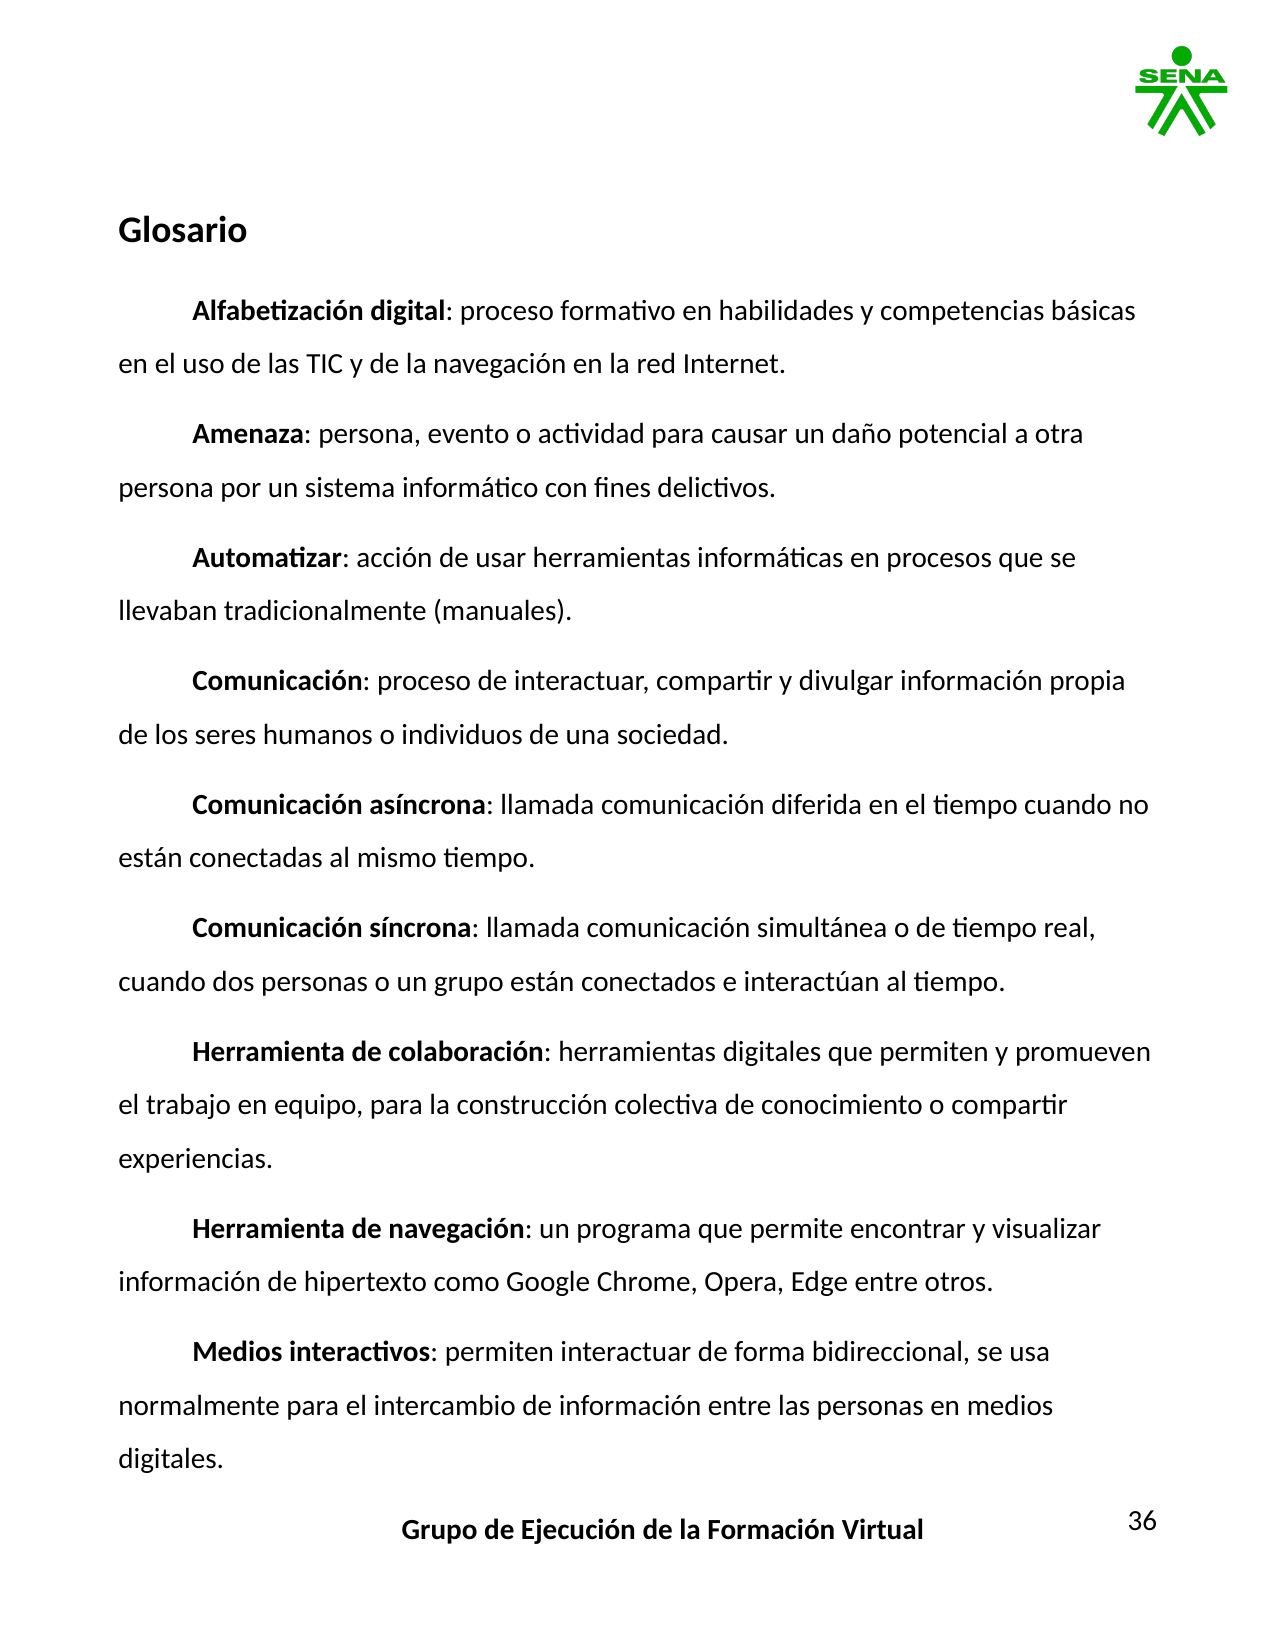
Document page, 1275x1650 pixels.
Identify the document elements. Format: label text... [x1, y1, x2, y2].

text Automatizar: acción de usar herramientas informáticas en procesos que se llevaban tradicionalmente (manuales). [118, 539, 1157, 628]
text Comunicación asíncrona: llamada comunicación diferida en el tiempo cuando no están conectadas al mismo tiempo. [118, 786, 1157, 875]
text Comunicación síncrona: llamada comunicación simultánea o de tiempo real, cuando dos personas o un grupo están conectados e interactúan al tiempo. [118, 909, 1157, 998]
text Herramienta de navegación: un programa que permite encontrar y visualizar información de hipertexto como Google Chrome, Opera, Edge entre otros. [118, 1210, 1157, 1299]
text Herramienta de colaboración: herramientas digitales que permiten y promueven el trabajo en equipo, para la construcción colectiva de conocimiento o compartir experiencias. [118, 1033, 1157, 1176]
text Medios interactivos: permiten interactuar de forma bidireccional, se usa normalmente para el intercambio de información entre las personas en medios digitales. [118, 1333, 1157, 1476]
text Amenaza: persona, evento o actividad para causar un daño potencial a otra persona por un sistema informático con fines delictivos. [118, 415, 1157, 504]
text Comunicación: proceso de interactuar, compartir y divulgar información propia de los seres humanos o individuos de una sociedad. [118, 662, 1157, 751]
picture [1135, 46, 1228, 136]
text Glosario [118, 206, 1157, 252]
text Alfabetización digital: proceso formativo en habilidades y competencias básicas en el uso de las TIC y de la navegación en la red Internet. [118, 292, 1157, 381]
